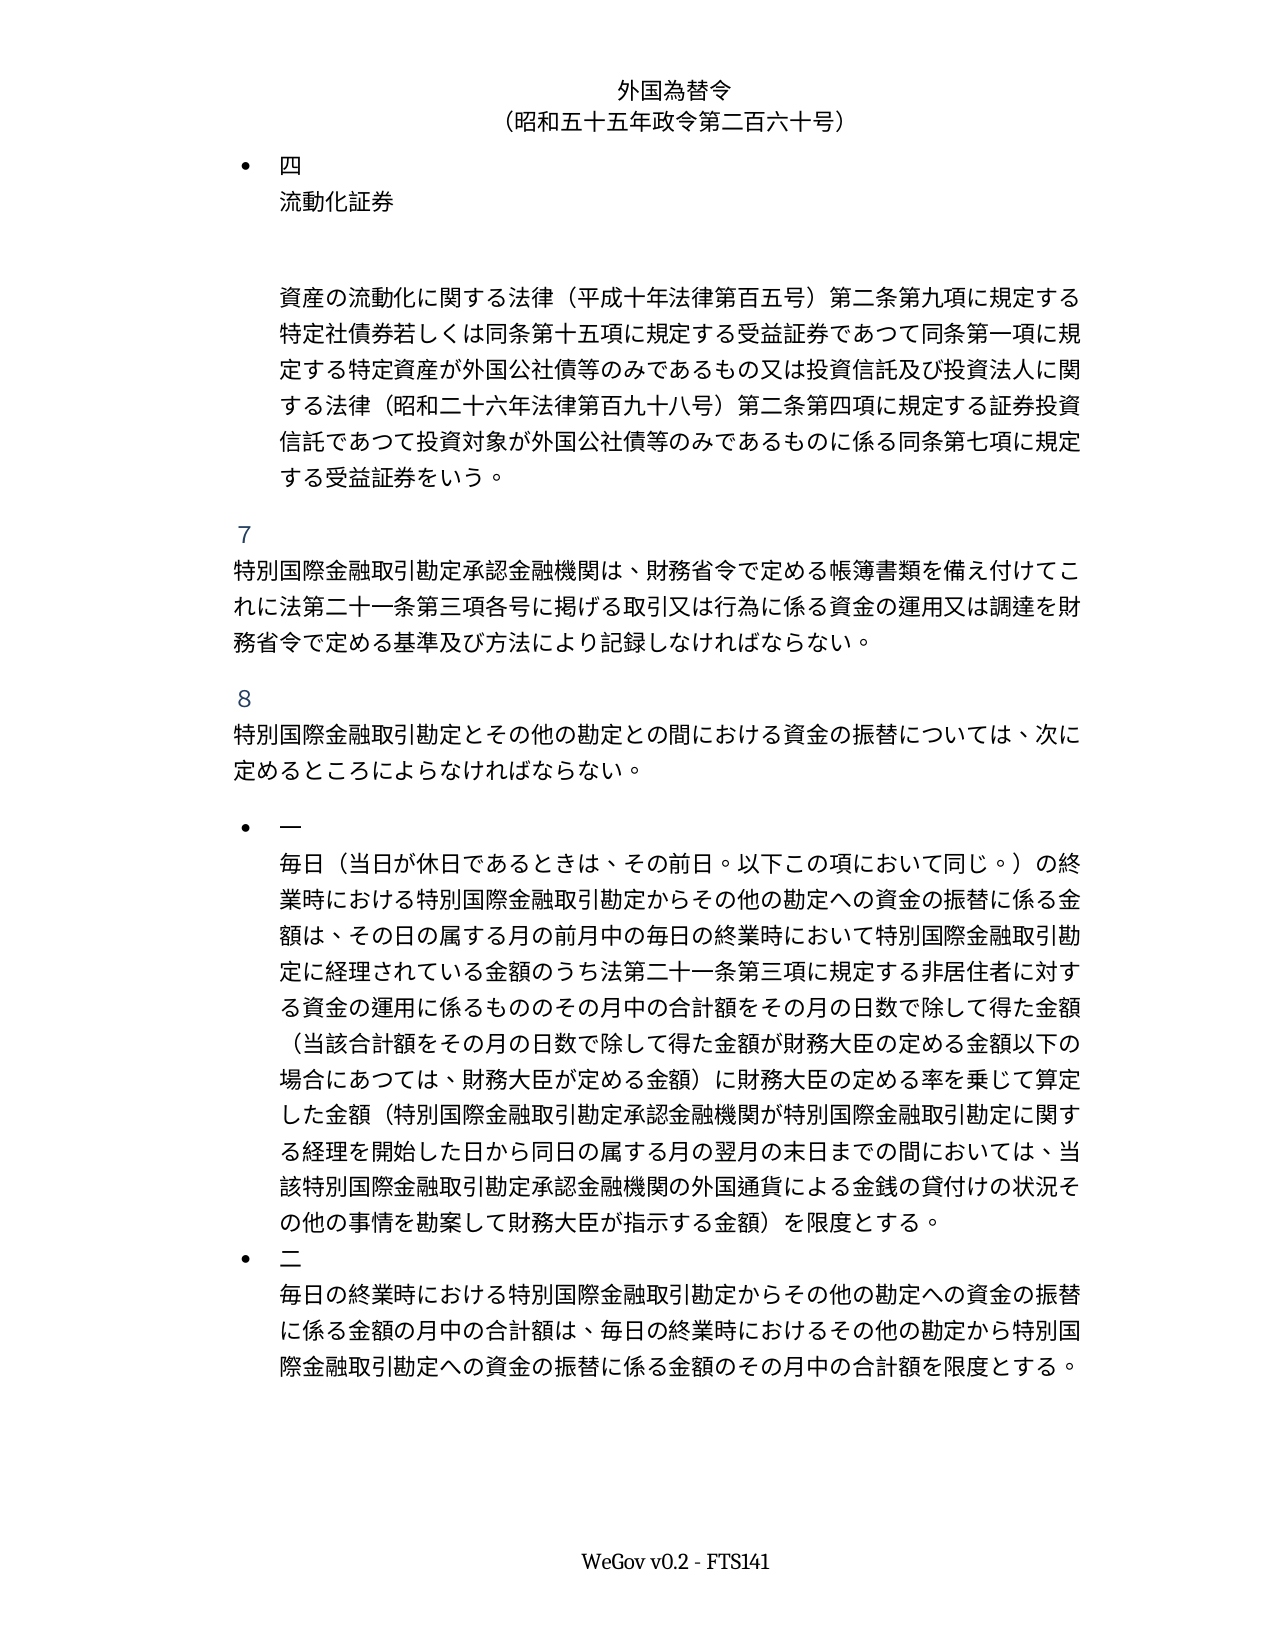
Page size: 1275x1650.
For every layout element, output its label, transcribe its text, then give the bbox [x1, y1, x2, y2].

list 四 流動化証券 資産の流動化に関する法律（平成十年法律第百五号）第二条第九項に規定する特定社債券若しくは同条第十五項に規定する受益証券であつて同条第一項に規定する特定資産が外国公社債等のみであるもの又は投資信託及び投資法人に関する法律（昭和二十六年法律第百九十八号）第二条第四項に規定する証券投資信託であつて投資対象が外国公社債等のみであるものに係る同条第七項に規定する受益証券をいう。 [242, 150, 1087, 493]
list 二 毎日の終業時における特別国際金融取引勘定からその他の勘定への資金の振替に係る金額の月中の合計額は、毎日の終業時におけるその他の勘定から特別国際金融取引勘定への資金の振替に係る金額のその月中の合計額を限度とする。 [242, 1243, 1087, 1382]
text 特別国際金融取引勘定とその他の勘定との間における資金の振替については、次に定めるところによらなければならない。 [233, 719, 1087, 786]
text 特別国際金融取引勘定承認金融機関は、財務省令で定める帳簿書類を備え付けてこれに法第二十一条第三項各号に掲げる取引又は行為に係る資金の運用又は調達を財務省令で定める基準及び方法により記録しなければならない。 [233, 555, 1087, 658]
subtitle ８ [233, 683, 1087, 714]
subtitle ７ [233, 519, 1087, 550]
list 一 毎日（当日が休日であるときは、その前日。以下この項において同じ。）の終業時における特別国際金融取引勘定からその他の勘定への資金の振替に係る金額は、その日の属する月の前月中の毎日の終業時において特別国際金融取引勘定に経理されている金額のうち法第二十一条第三項に規定する非居住者に対する資金の運用に係るもののその月中の合計額をその月の日数で除して得た金額（当該合計額をその月の日数で除して得た金額が財務大臣の定める金額以下の場合にあつては、財務大臣が定める金額）に財務大臣の定める率を乗じて算定した金額（特別国際金融取引勘定承認金融機関が特別国際金融取引勘定に関する経理を開始した日から同日の属する月の翌月の末日までの間においては、当該特別国際金融取引勘定承認金融機関の外国通貨による金銭の貸付けの状況その他の事情を勘案して財務大臣が指示する金額）を限度とする。 [242, 812, 1087, 1238]
